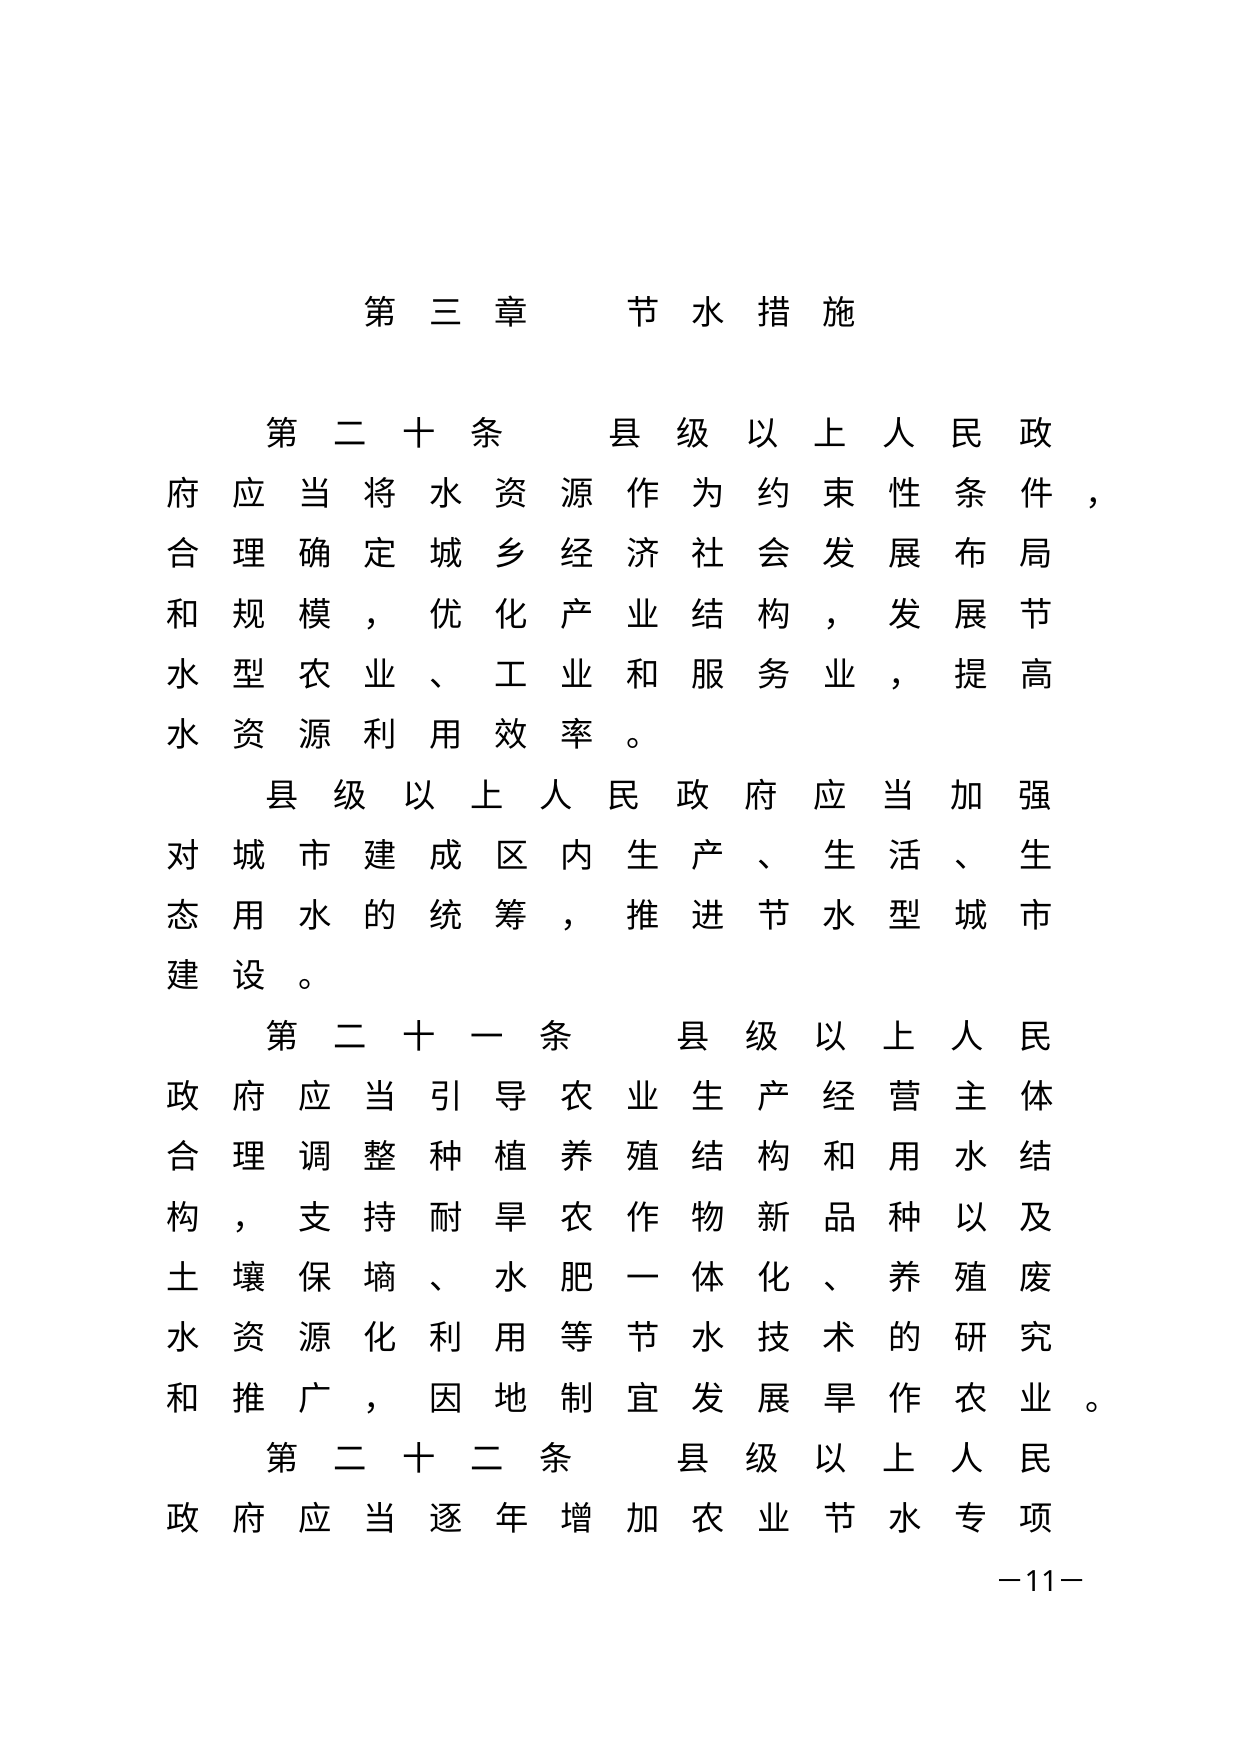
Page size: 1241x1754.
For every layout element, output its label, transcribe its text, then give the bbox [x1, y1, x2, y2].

text 第三章 节水措施 [167, 280, 1085, 340]
text 县级以上人民政府应当加强对城市建成区内生产、生活、生态用水的统筹，推进节水型城市建设。 [167, 762, 1085, 1003]
text 第二十二条 县级以上人民政府应当逐年增加农业节水专项资金投入，支持灌排泵站、渠道和渠系建筑物、灌溉管道技术改造等节水灌溉工程设施建设，推动采取管道或者渠道防渗方式进行输水，推广喷灌、微灌、管道输水灌溉、集雨补灌等节水灌溉技术。 [167, 1426, 1085, 1546]
text 第二十一条 县级以上人民政府应当引导农业生产经营主体合理调整种植养殖结构和用水结构，支持耐旱农作物新品种以及土壤保墒、水肥一体化、养殖废水资源化利用等节水技术的研究和推广，因地制宜发展旱作农业。 [167, 1003, 1085, 1426]
text 第二十条 县级以上人民政府应当将水资源作为约束性条件，合理确定城乡经济社会发展布局和规模，优化产业结构，发展节水型农业、工业和服务业，提高水资源利用效率。 [167, 400, 1085, 762]
